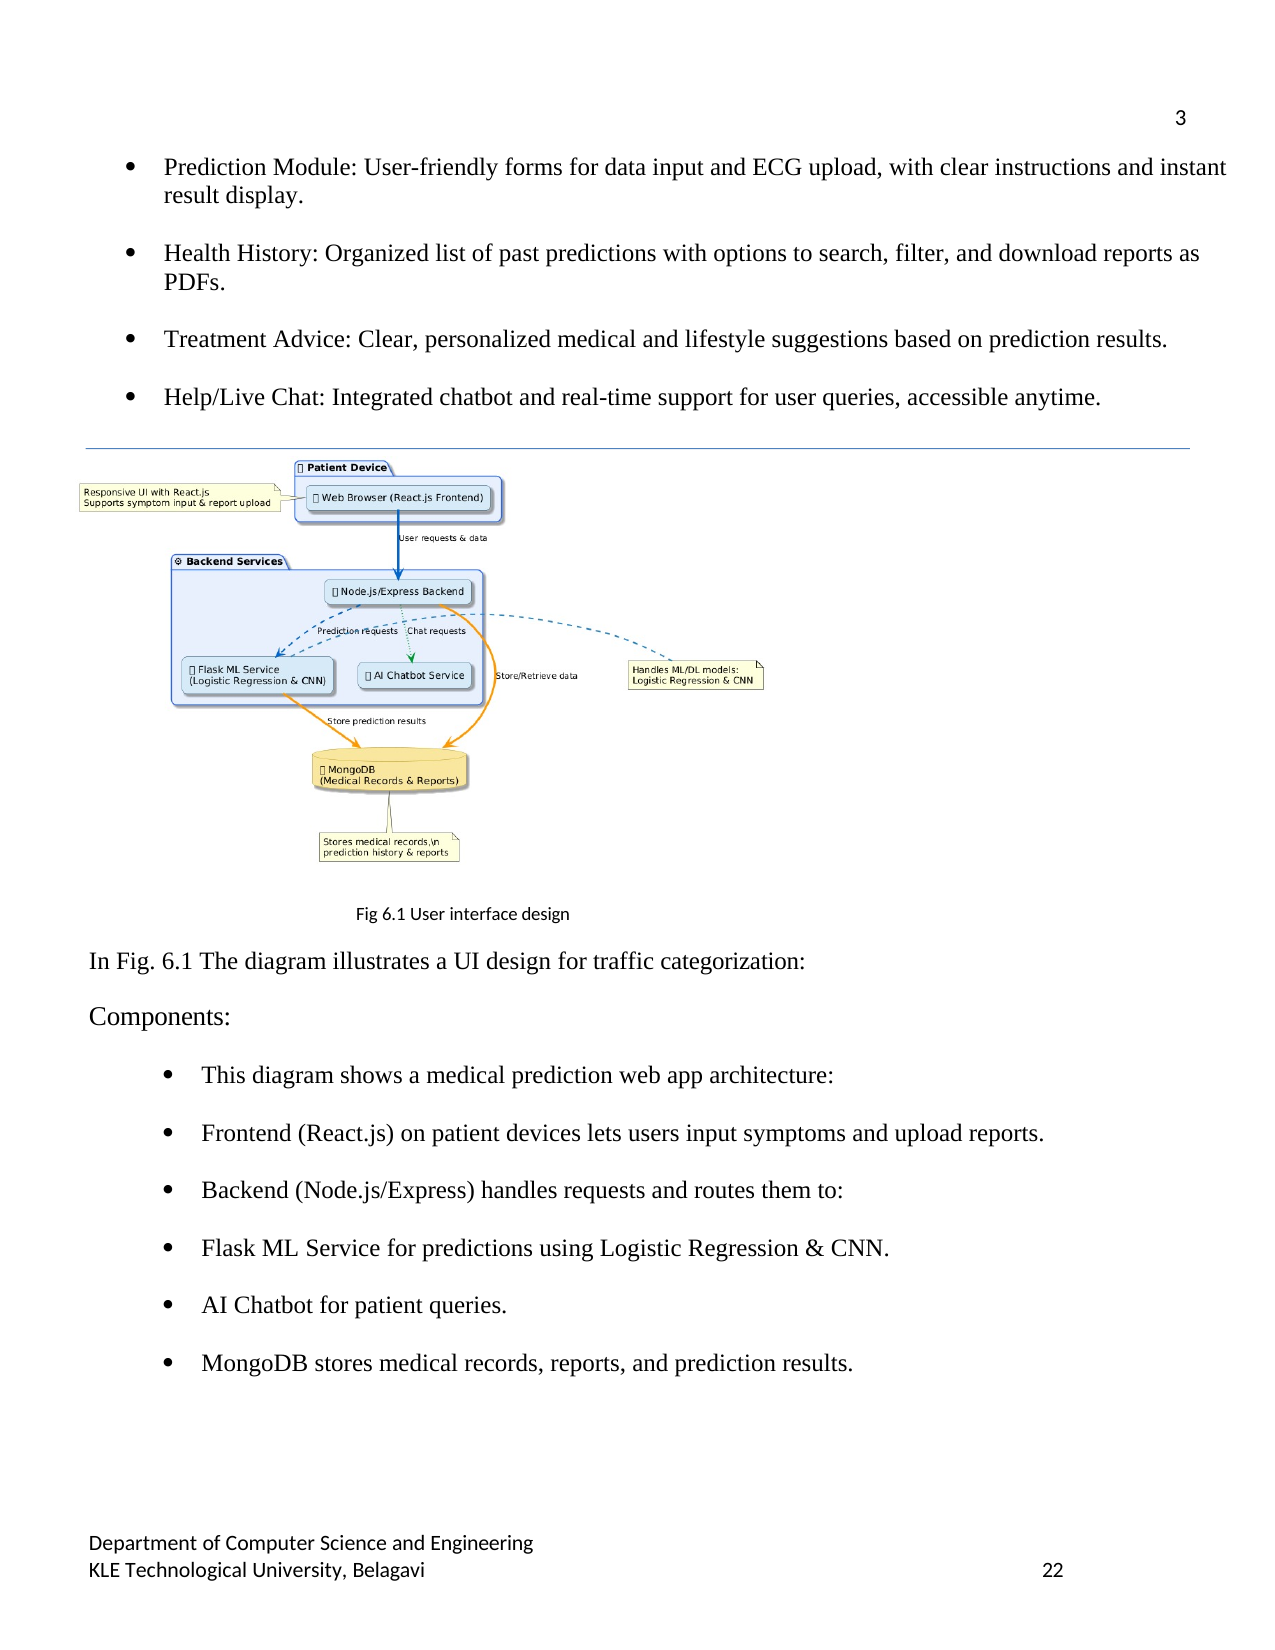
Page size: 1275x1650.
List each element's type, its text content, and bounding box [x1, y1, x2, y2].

list This diagram shows a medical prediction web app architecture: [164, 1060, 1237, 1089]
list Backend (Node.js/Express) handles requests and routes them to: [164, 1175, 1237, 1204]
subtitle Prediction Module: User-friendly forms for data input and ECG upload, with clear instructions and instant result display. [126, 152, 1237, 209]
subtitle Help/Live Chat: Integrated chatbot and real-time support for user queries, accessible anytime. [126, 382, 1237, 410]
picture [75, 456, 767, 865]
text Fig 6.1 User interface design [356, 902, 1237, 925]
list AI Chatbot for patient queries. [164, 1290, 1237, 1319]
list MongoDB stores medical records, reports, and prediction results. [164, 1348, 1237, 1376]
list Flask ML Service for predictions using Logistic Regression & CNN. [164, 1233, 1237, 1261]
list Frontend (React.js) on patient devices lets users input symptoms and upload reports. [164, 1118, 1237, 1146]
subtitle Health History: Organized list of past predictions with options to search, filter, and download reports as PDFs. [126, 238, 1237, 295]
text In Fig. 6.1 The diagram illustrates a UI design for traffic categorization: [89, 946, 1237, 975]
subtitle Treatment Advice: Clear, personalized medical and lifestyle suggestions based on prediction results. [126, 324, 1237, 353]
text Components: [89, 1000, 1237, 1031]
